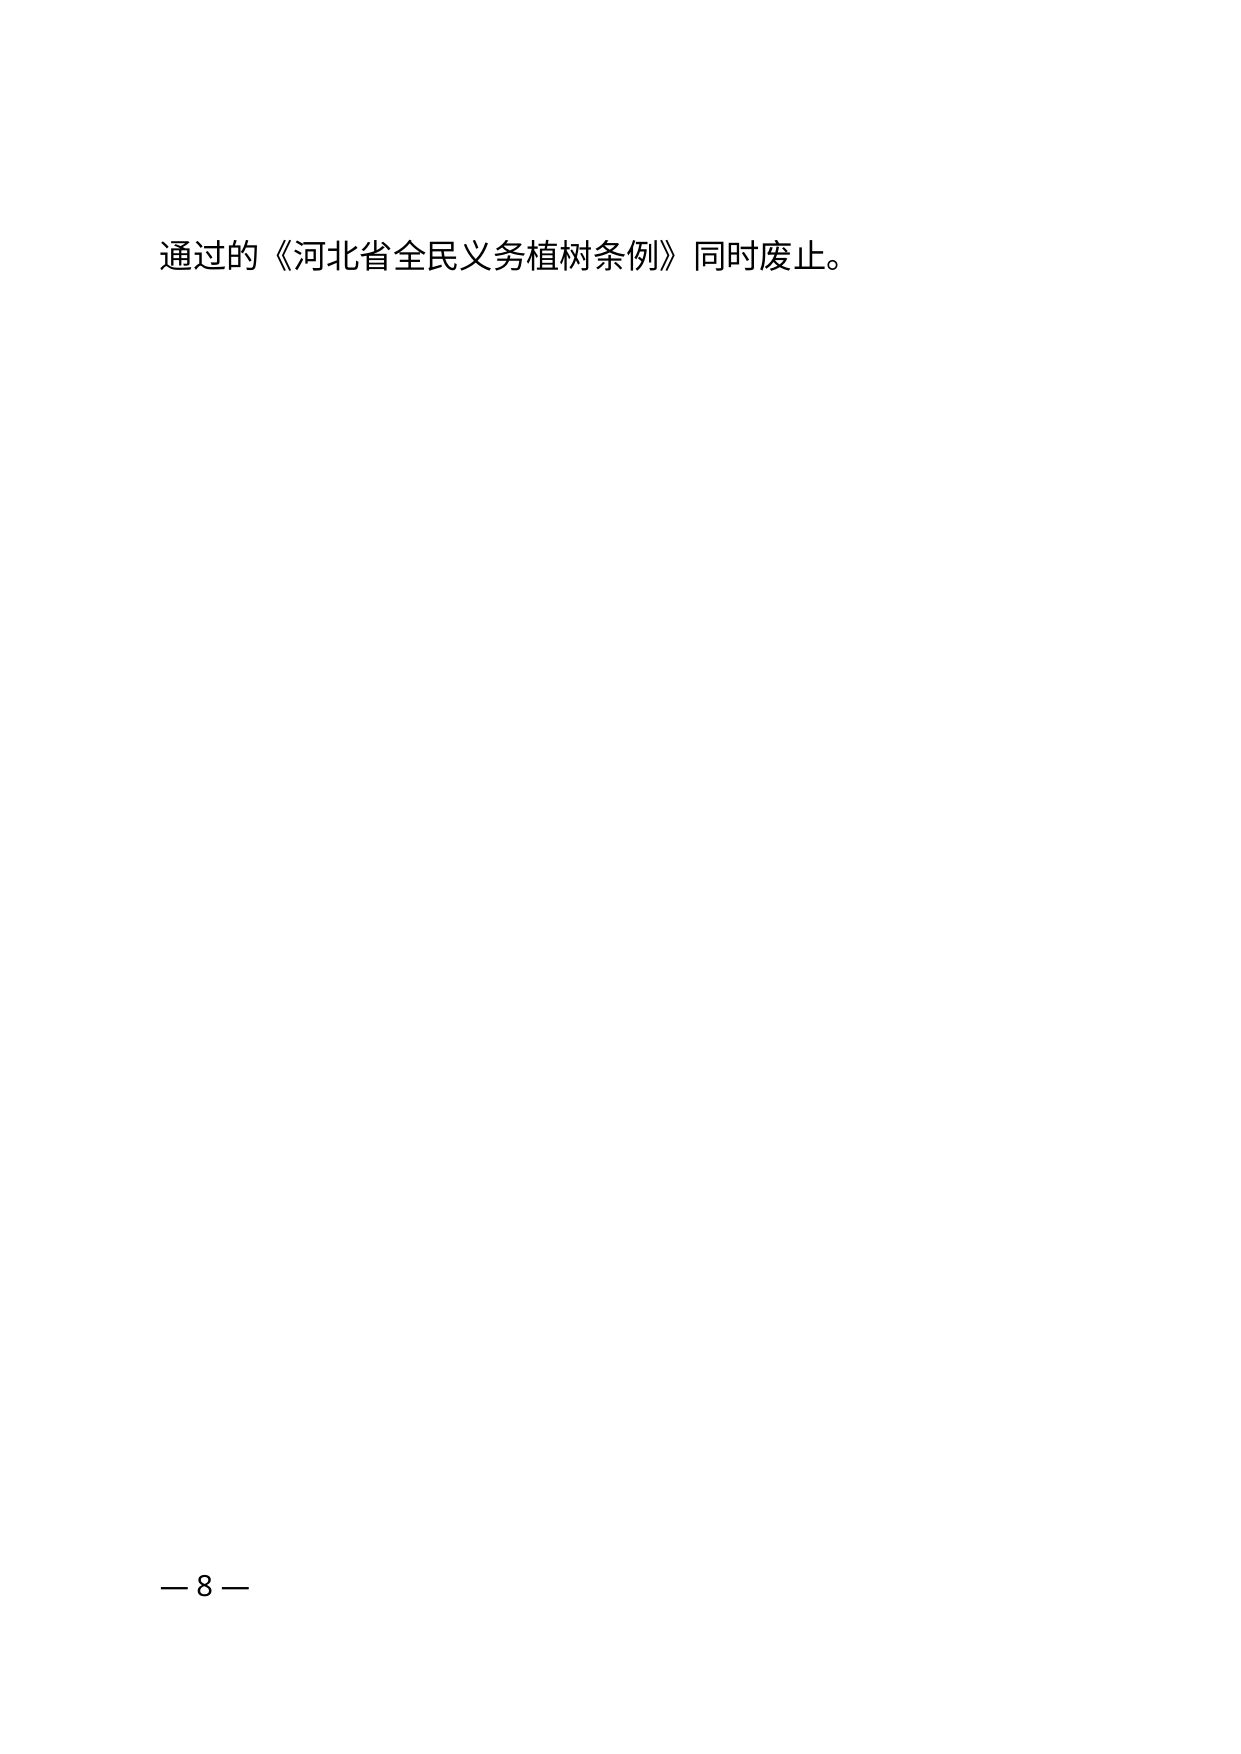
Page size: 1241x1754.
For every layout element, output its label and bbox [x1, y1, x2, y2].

text [159, 220, 1081, 287]
